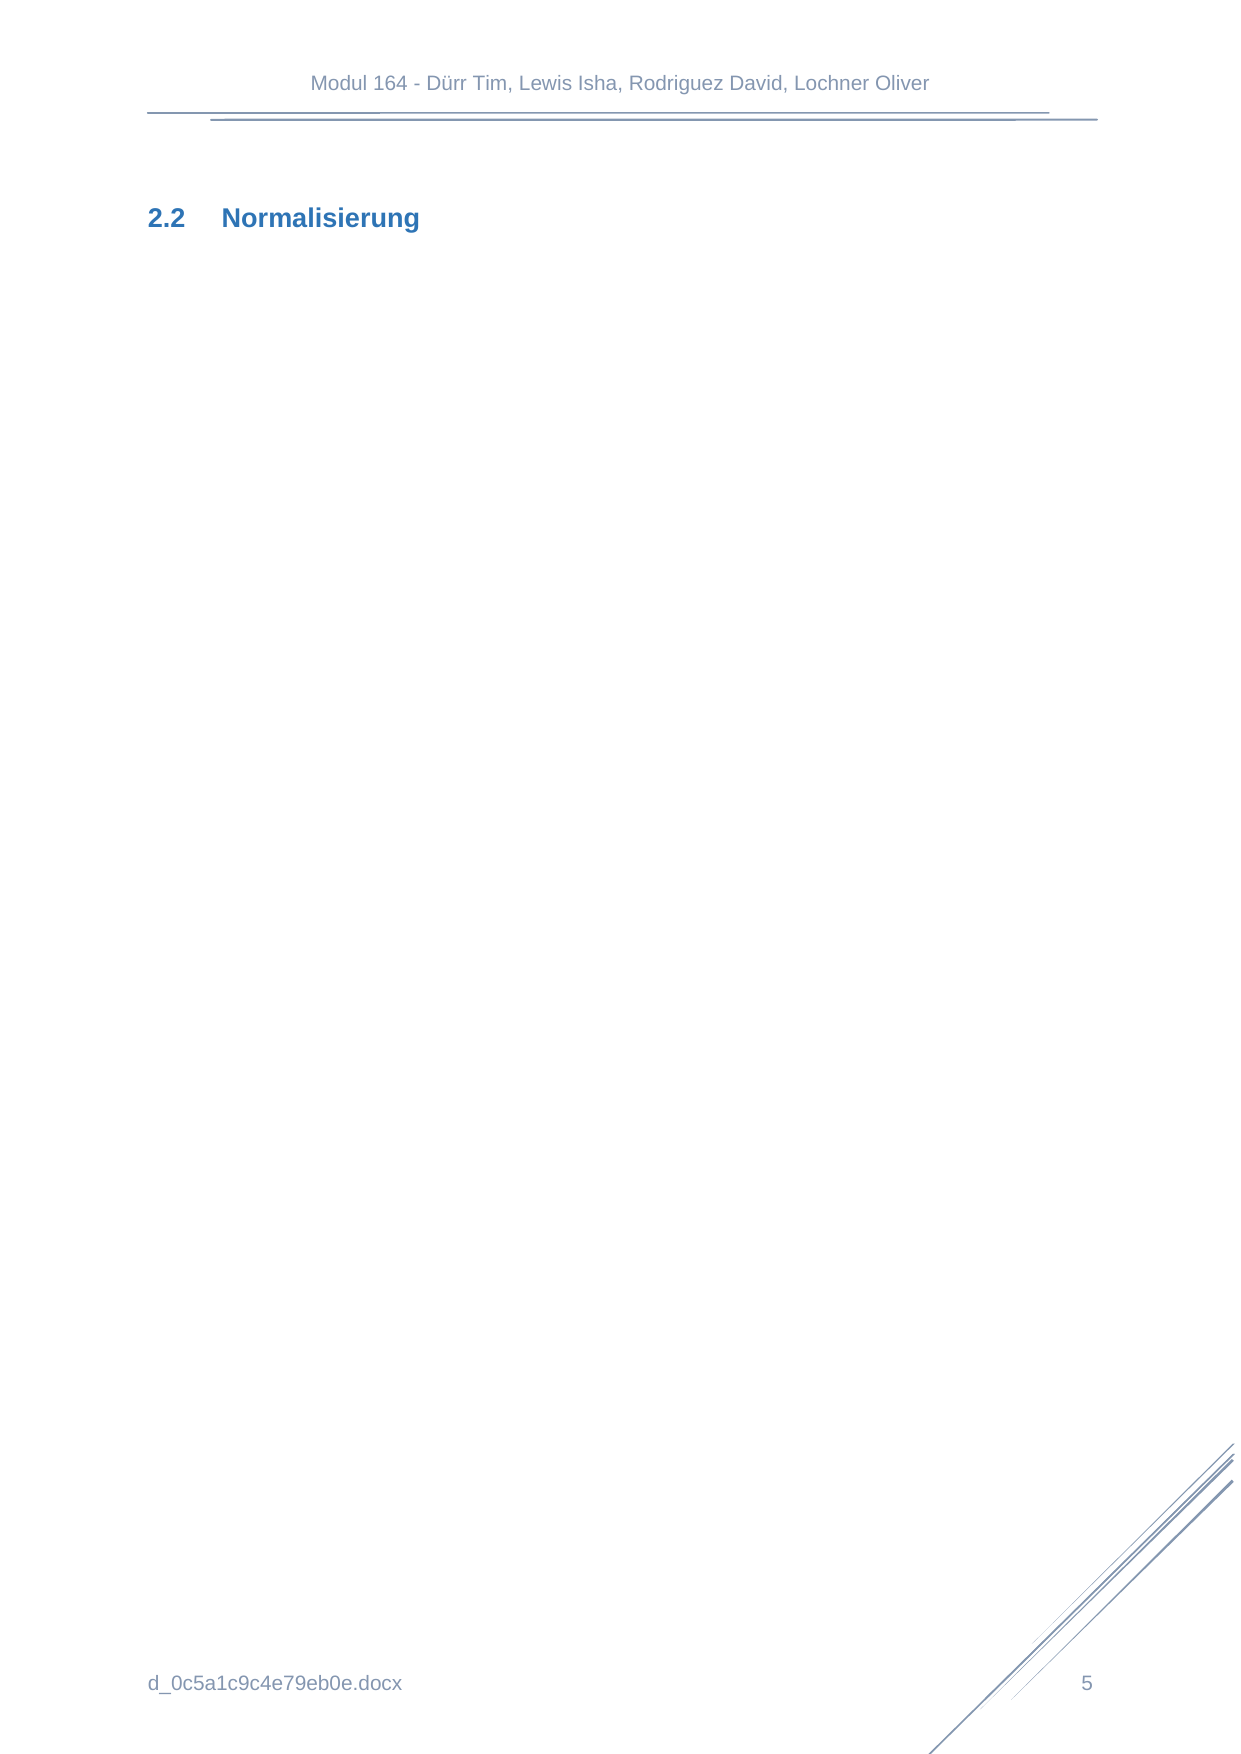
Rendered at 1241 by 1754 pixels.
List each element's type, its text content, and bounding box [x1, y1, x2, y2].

subtitle Normalisierung [148, 202, 1093, 233]
